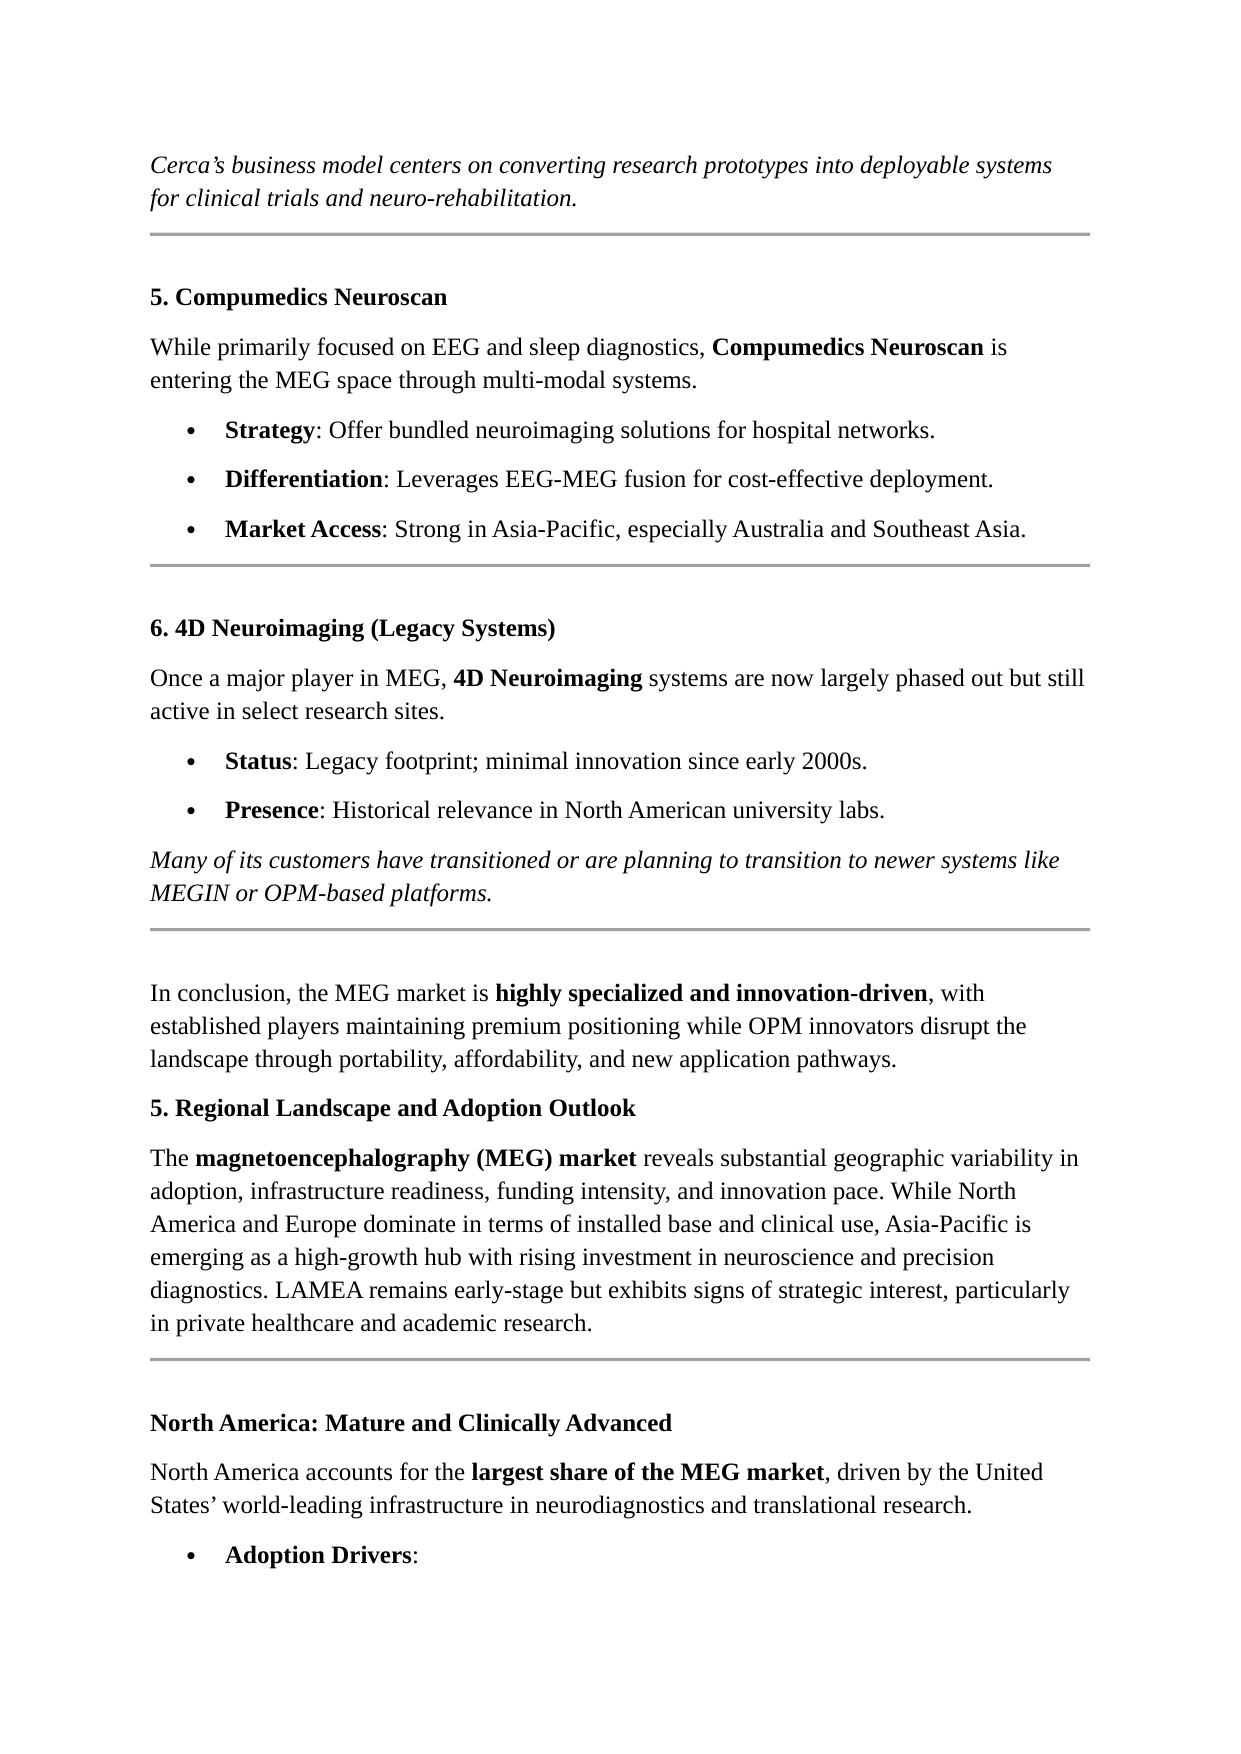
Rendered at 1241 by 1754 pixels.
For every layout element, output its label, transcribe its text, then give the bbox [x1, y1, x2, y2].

text The magnetoencephalography (MEG) market reveals substantial geographic variability in adoption, infrastructure readiness, funding intensity, and innovation pace. While North America and Europe dominate in terms of installed base and clinical use, Asia-Pacific is emerging as a high-growth hub with rising investment in neuroscience and precision diagnostics. LAMEA remains early-stage but exhibits signs of strategic interest, particularly in private healthcare and academic research. [150, 1143, 1090, 1337]
list Presence: Historical relevance in North American university labs. [187, 796, 1090, 824]
text Many of its customers have transitioned or are planning to transition to newer systems like MEGIN or OPM-based platforms. [150, 845, 1090, 907]
list Strategy: Offer bundled neuroimaging solutions for hospital networks. [187, 415, 1090, 443]
text North America: Mature and Clinically Advanced [150, 1408, 1090, 1436]
text 6. 4D Neuroimaging (Legacy Systems) [150, 613, 1090, 642]
text 5. Regional Landscape and Adoption Outlook [150, 1093, 1090, 1122]
text North America accounts for the largest share of the MEG market, driven by the United States’ world-leading infrastructure in neurodiagnostics and translational research. [150, 1457, 1090, 1519]
text While primarily focused on EEG and sleep diagnostics, Compumedics Neuroscan is entering the MEG space through multi-modal systems. [150, 332, 1090, 394]
list Status: Legacy footprint; minimal innovation since early 2000s. [187, 746, 1090, 775]
text Cerca’s business model centers on converting research prototypes into deployable systems for clinical trials and neuro-rehabilitation. [150, 150, 1090, 212]
text Once a major player in MEG, 4D Neuroimaging systems are now largely phased out but still active in select research sites. [150, 663, 1090, 725]
list Market Access: Strong in Asia-Pacific, especially Australia and Southeast Asia. [187, 514, 1090, 543]
list Adoption Drivers: [187, 1540, 1090, 1569]
list Differentiation: Leverages EEG-MEG fusion for cost-effective deployment. [187, 464, 1090, 493]
text 5. Compumedics Neuroscan [150, 282, 1090, 311]
text In conclusion, the MEG market is highly specialized and innovation-driven, with established players maintaining premium positioning while OPM innovators disrupt the landscape through portability, affordability, and new application pathways. [150, 978, 1090, 1072]
